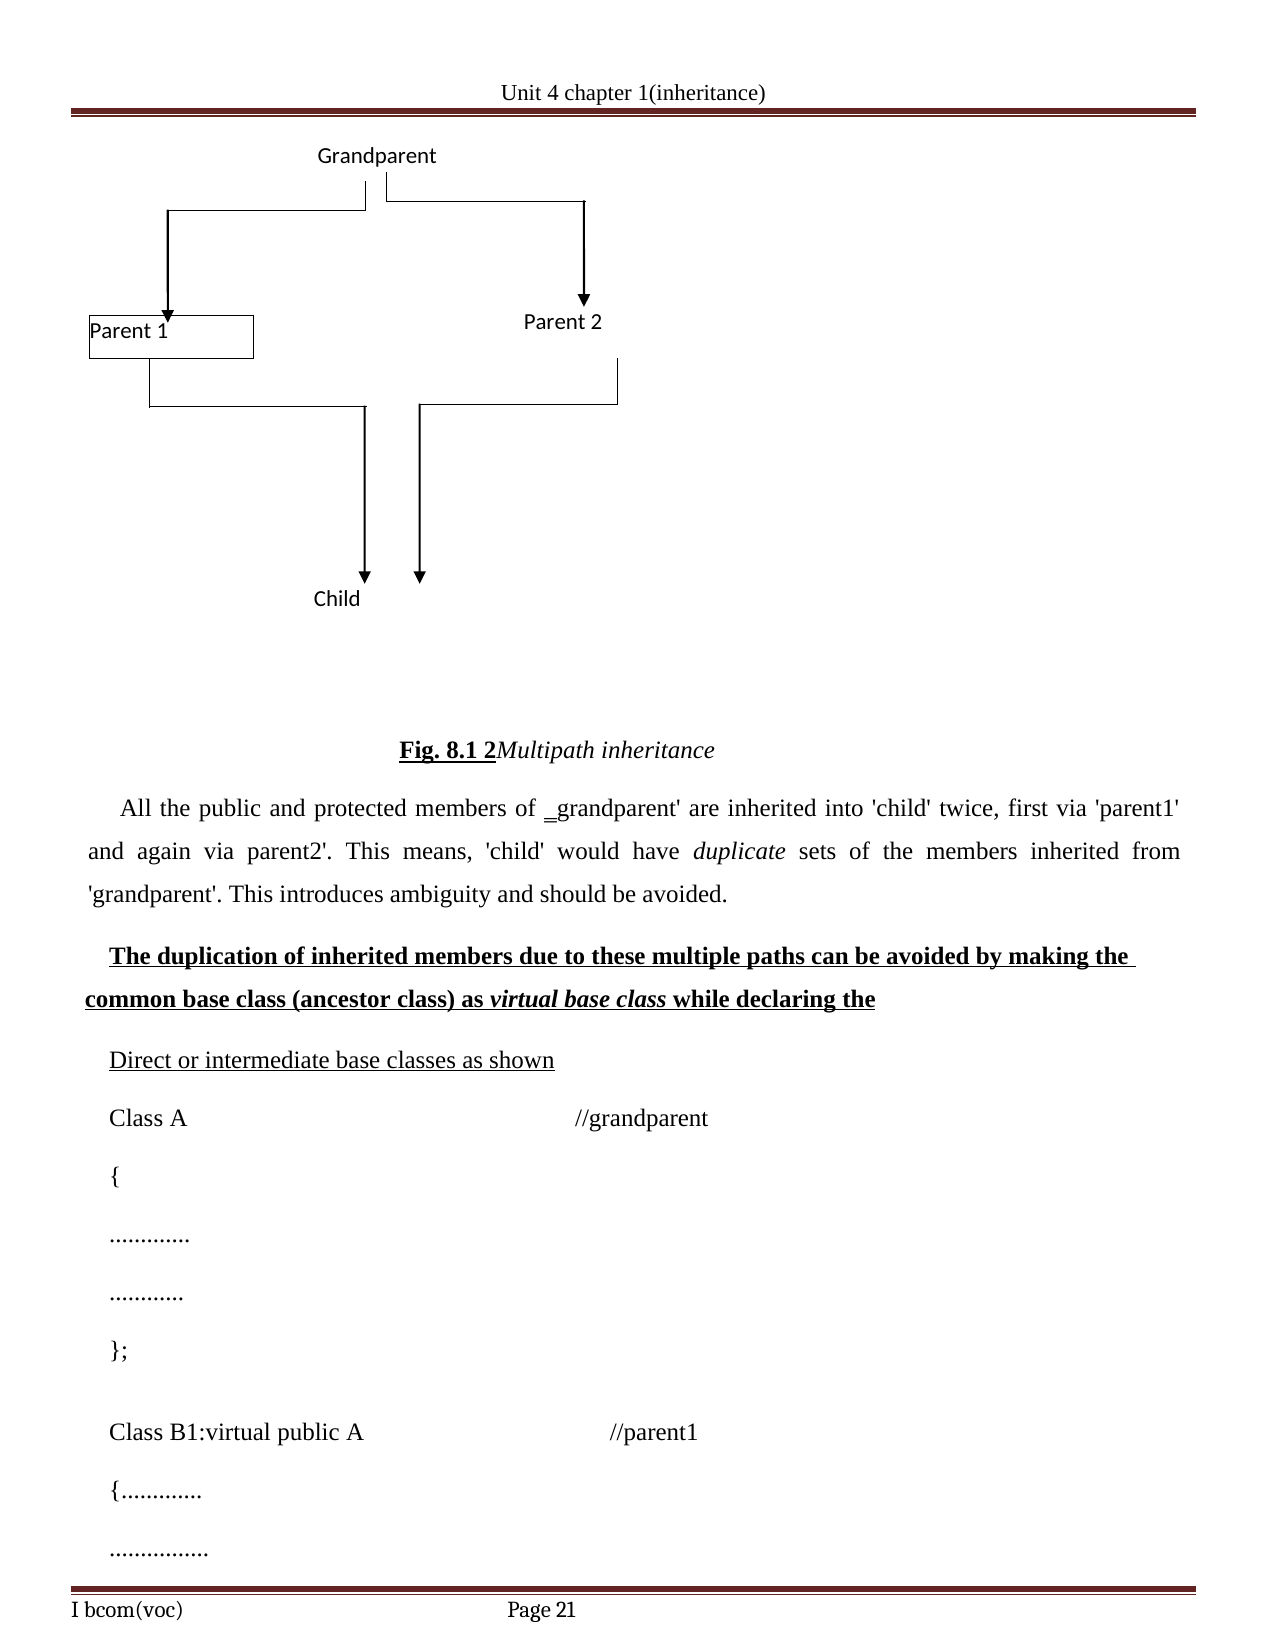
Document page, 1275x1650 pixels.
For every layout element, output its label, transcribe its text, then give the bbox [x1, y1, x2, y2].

text ............ [109, 1277, 1196, 1306]
text Class B1:virtual public A //parent1 [109, 1417, 1196, 1445]
text }; [109, 1336, 1196, 1364]
text All the public and protected members of ‗grandparent' are inherited into 'child' twice, first via 'parent1' and again via parent2'. This means, 'child' would have duplicate sets of the members inherited from 'grandparent'. This introduces ambiguity and should be avoided. [88, 793, 1181, 908]
text {............. [109, 1475, 1196, 1503]
text Class A //grandparent [109, 1103, 1196, 1132]
text { [109, 1161, 1196, 1190]
text ................ [109, 1533, 1196, 1562]
text Fig. 8.1 2Multipath inheritance [399, 736, 1196, 764]
text ............. [109, 1219, 1196, 1248]
text Direct or intermediate base classes as shown [109, 1045, 1196, 1074]
text The duplication of inherited members due to these multiple paths can be avoided by making the common base class (ancestor class) as virtual base class while declaring the [84, 941, 1163, 1013]
